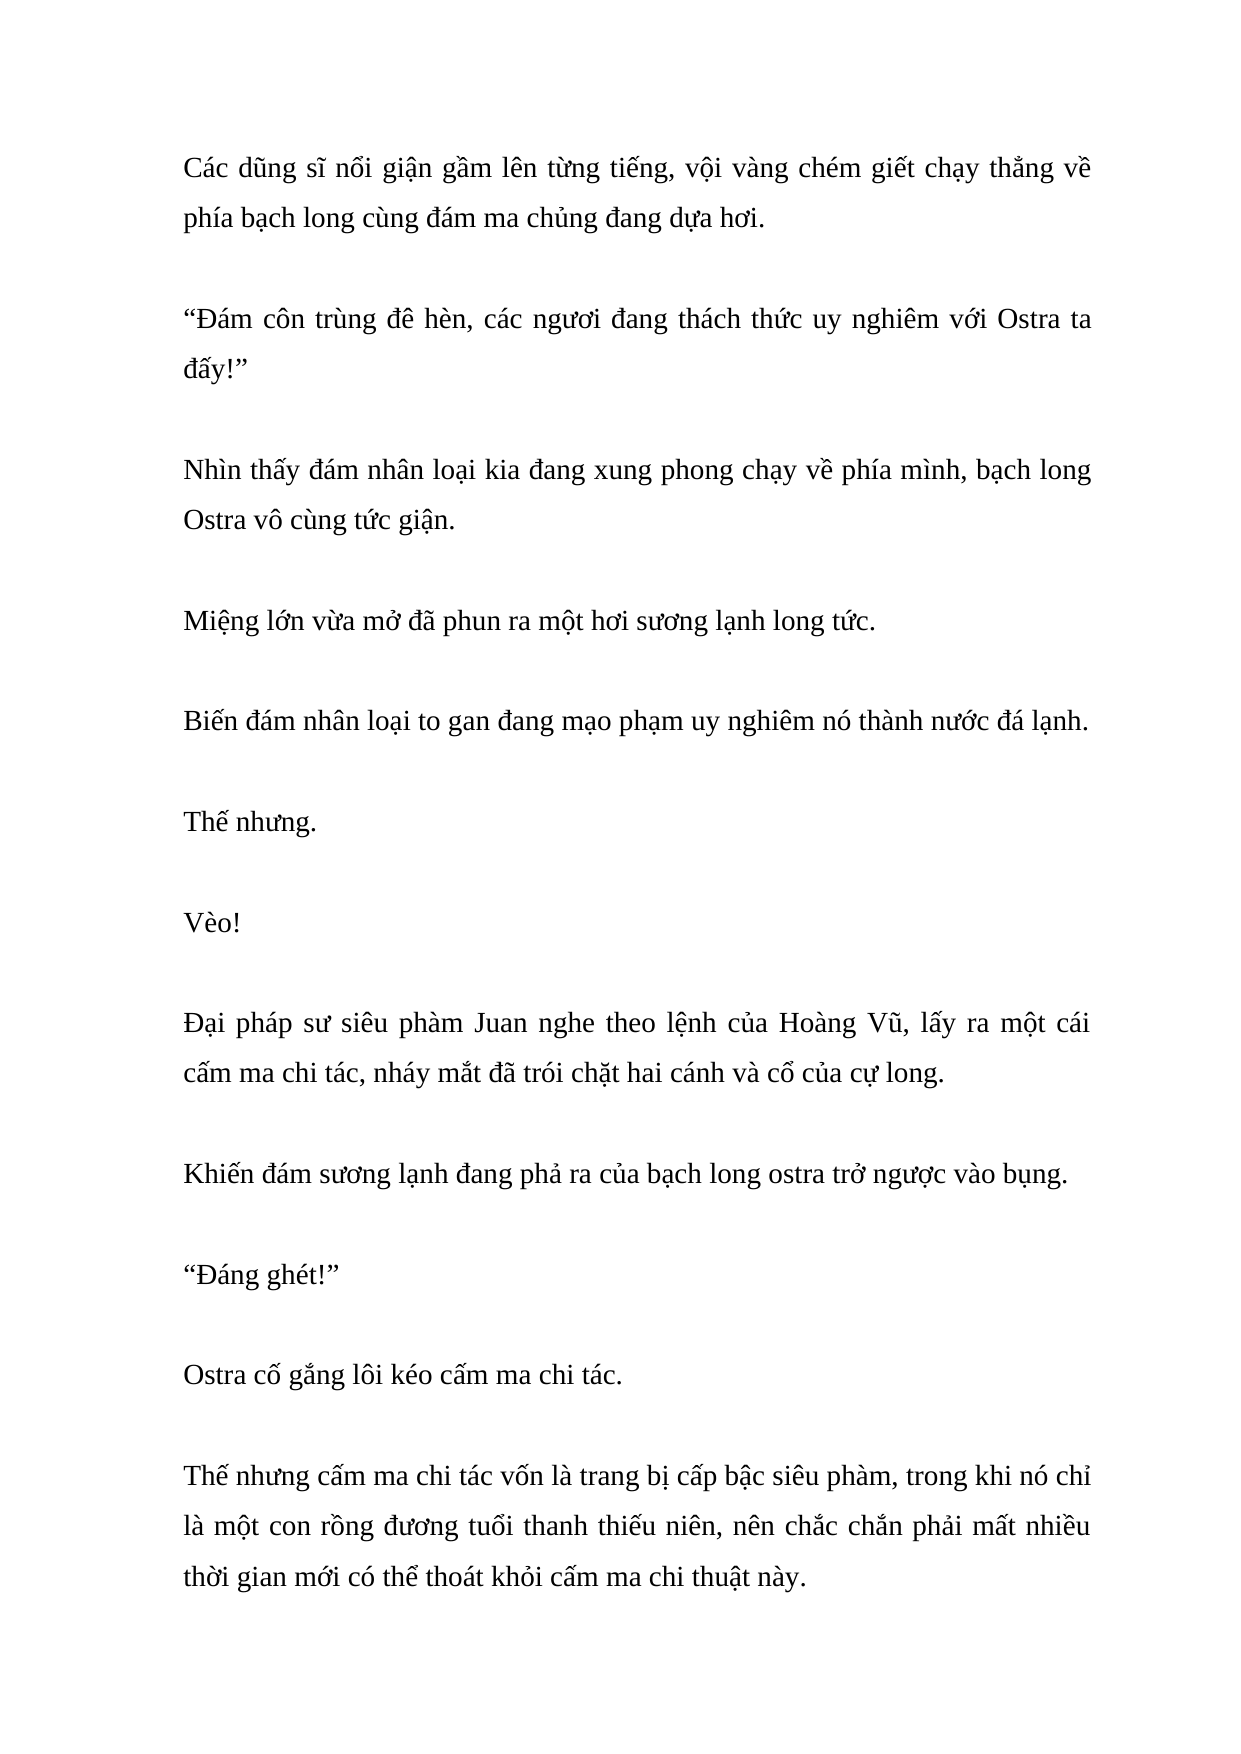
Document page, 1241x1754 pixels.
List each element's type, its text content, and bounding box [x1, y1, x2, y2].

text “Đáng ghét!” [183, 1257, 1092, 1290]
text Đại pháp sư siêu phàm Juan nghe theo lệnh của Hoàng Vũ, lấy ra một cái cấm ma chi tác, nháy mắt đã trói chặt hai cánh và cổ của cự long. [183, 1005, 1092, 1089]
text Vèo! [183, 905, 1092, 938]
text Nhìn thấy đám nhân loại kia đang xung phong chạy về phía mình, bạch long Ostra vô cùng tức giận. [183, 452, 1092, 536]
text “Đám côn trùng đê hèn, các ngươi đang thách thức uy nghiêm với Ostra ta đấy!” [183, 301, 1092, 385]
text Các dũng sĩ nổi giận gầm lên từng tiếng, vội vàng chém giết chạy thẳng về phía bạch long cùng đám ma chủng đang dựa hơi. [183, 150, 1092, 234]
text Miệng lớn vừa mở đã phun ra một hơi sương lạnh long tức. [183, 603, 1092, 636]
text Ostra cố gắng lôi kéo cấm ma chi tác. [183, 1357, 1092, 1391]
text Thế nhưng. [183, 804, 1092, 838]
text Khiến đám sương lạnh đang phả ra của bạch long ostra trở ngược vào bụng. [183, 1156, 1092, 1190]
text Biến đám nhân loại to gan đang mạo phạm uy nghiêm nó thành nước đá lạnh. [183, 703, 1092, 737]
text Thế nhưng cấm ma chi tác vốn là trang bị cấp bậc siêu phàm, trong khi nó chỉ là một con rồng đương tuổi thanh thiếu niên, nên chắc chắn phải mất nhiều thời gian mới có thể thoát khỏi cấm ma chi thuật này. [183, 1458, 1092, 1592]
